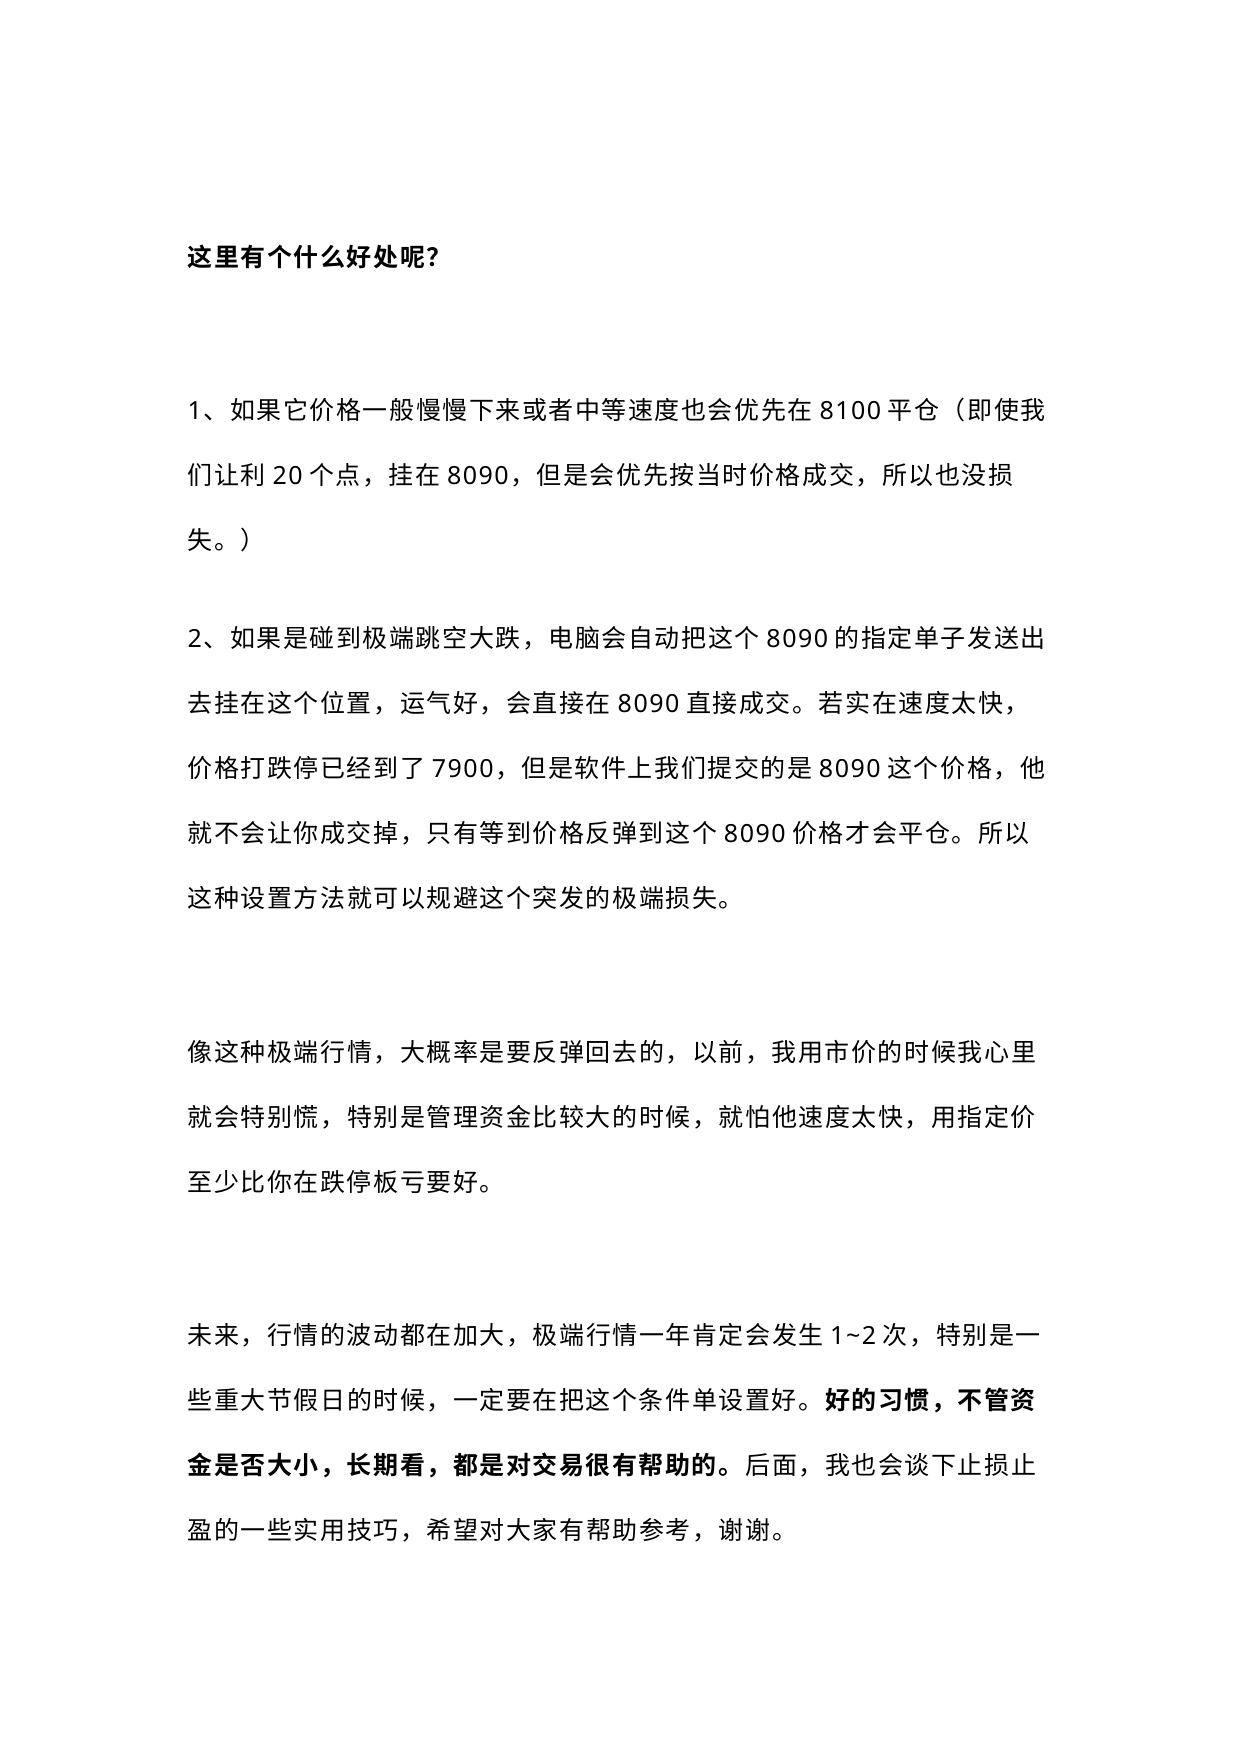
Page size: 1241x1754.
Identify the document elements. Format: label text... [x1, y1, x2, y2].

text 像这种极端行情，大概率是要反弹回去的，以前，我用市价的时候我心里就会特别慌，特别是管理资金比较大的时候，就怕他速度太快，用指定价至少比你在跌停板亏要好。 [187, 1018, 1053, 1213]
text 这里有个什么好处呢？ [187, 223, 1053, 288]
text 未来，行情的波动都在加大，极端行情一年肯定会发生1~2次，特别是一些重大节假日的时候，一定要在把这个条件单设置好。好的习惯，不管资金是否大小，长期看，都是对交易很有帮助的。后面，我也会谈下止损止盈的一些实用技巧，希望对大家有帮助参考，谢谢。 [187, 1301, 1053, 1561]
text 1、如果它价格一般慢慢下来或者中等速度也会优先在8100平仓（即使我们让利20个点，挂在8090，但是会优先按当时价格成交，所以也没损失。） [187, 376, 1053, 604]
text 2、如果是碰到极端跳空大跌，电脑会自动把这个8090的指定单子发送出去挂在这个位置，运气好，会直接在8090直接成交。若实在速度太快，价格打跌停已经到了7900，但是软件上我们提交的是8090这个价格，他就不会让你成交掉，只有等到价格反弹到这个8090价格才会平仓。所以这种设置方法就可以规避这个突发的极端损失。 [187, 604, 1053, 929]
